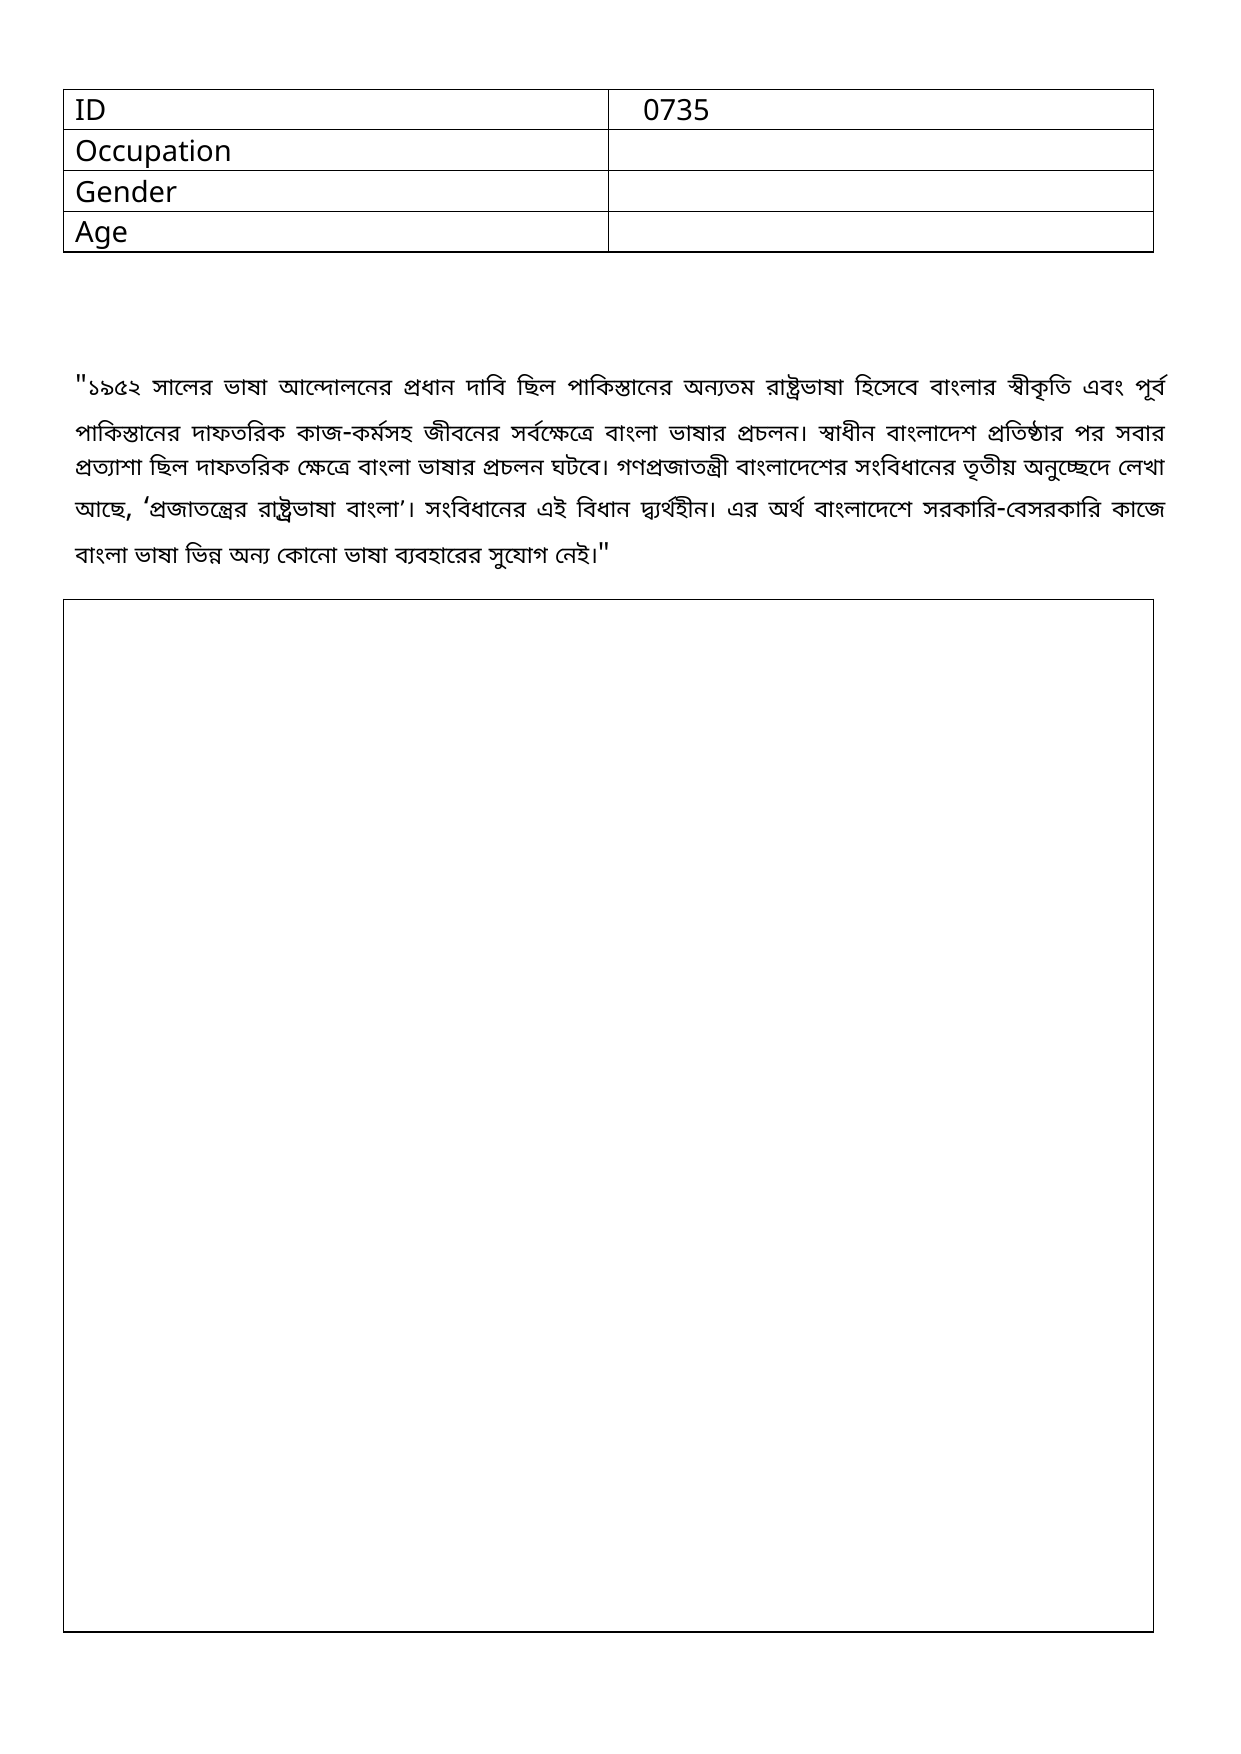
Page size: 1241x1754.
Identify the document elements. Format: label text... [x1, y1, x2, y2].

table_cell Gender [64, 171, 608, 211]
table_header [64, 600, 1153, 1631]
table_cell Occupation [64, 130, 608, 170]
table_cell Age [64, 212, 608, 251]
table_cell [609, 171, 1153, 211]
table_cell [609, 130, 1153, 170]
text "১৯৫২ সালের ভাষা আন্দোলনের প্রধান দাবি ছিল পাকিস্তানের অন্যতম রাষ্ট্রভাষা হিসেবে বাংলার স্বীকৃতি এবং পূর্ব পাকিস্তানের দাফতরিক কাজ-কর্মসহ জীবনের সর্বক্ষেত্রে বাংলা ভাষার প্রচলন। স্বাধীন বাংলাদেশ প্রতিষ্ঠার পর সবার প্রত্যাশা ছিল দাফতরিক ক্ষেত্রে বাংলা ভাষার প্রচলন ঘটবে। গণপ্রজাতন্ত্রী বাংলাদেশের সংবিধানের তৃতীয় অনুচ্ছেদে লেখা আছে, ‘প্রজাতন্ত্রের রাষ্ট্র্রভাষা বাংলা’। সংবিধানের এই বিধান দ্ব্যর্থহীন। এর অর্থ বাংলাদেশে সরকারি-বেসরকারি কাজে বাংলা ভাষা ভিন্ন অন্য কোনো ভাষা ব্যবহারের সুযোগ নেই।" [75, 364, 1165, 572]
table_header ID [64, 90, 608, 129]
table_cell [609, 212, 1153, 251]
table_header 0735 [609, 90, 1153, 129]
